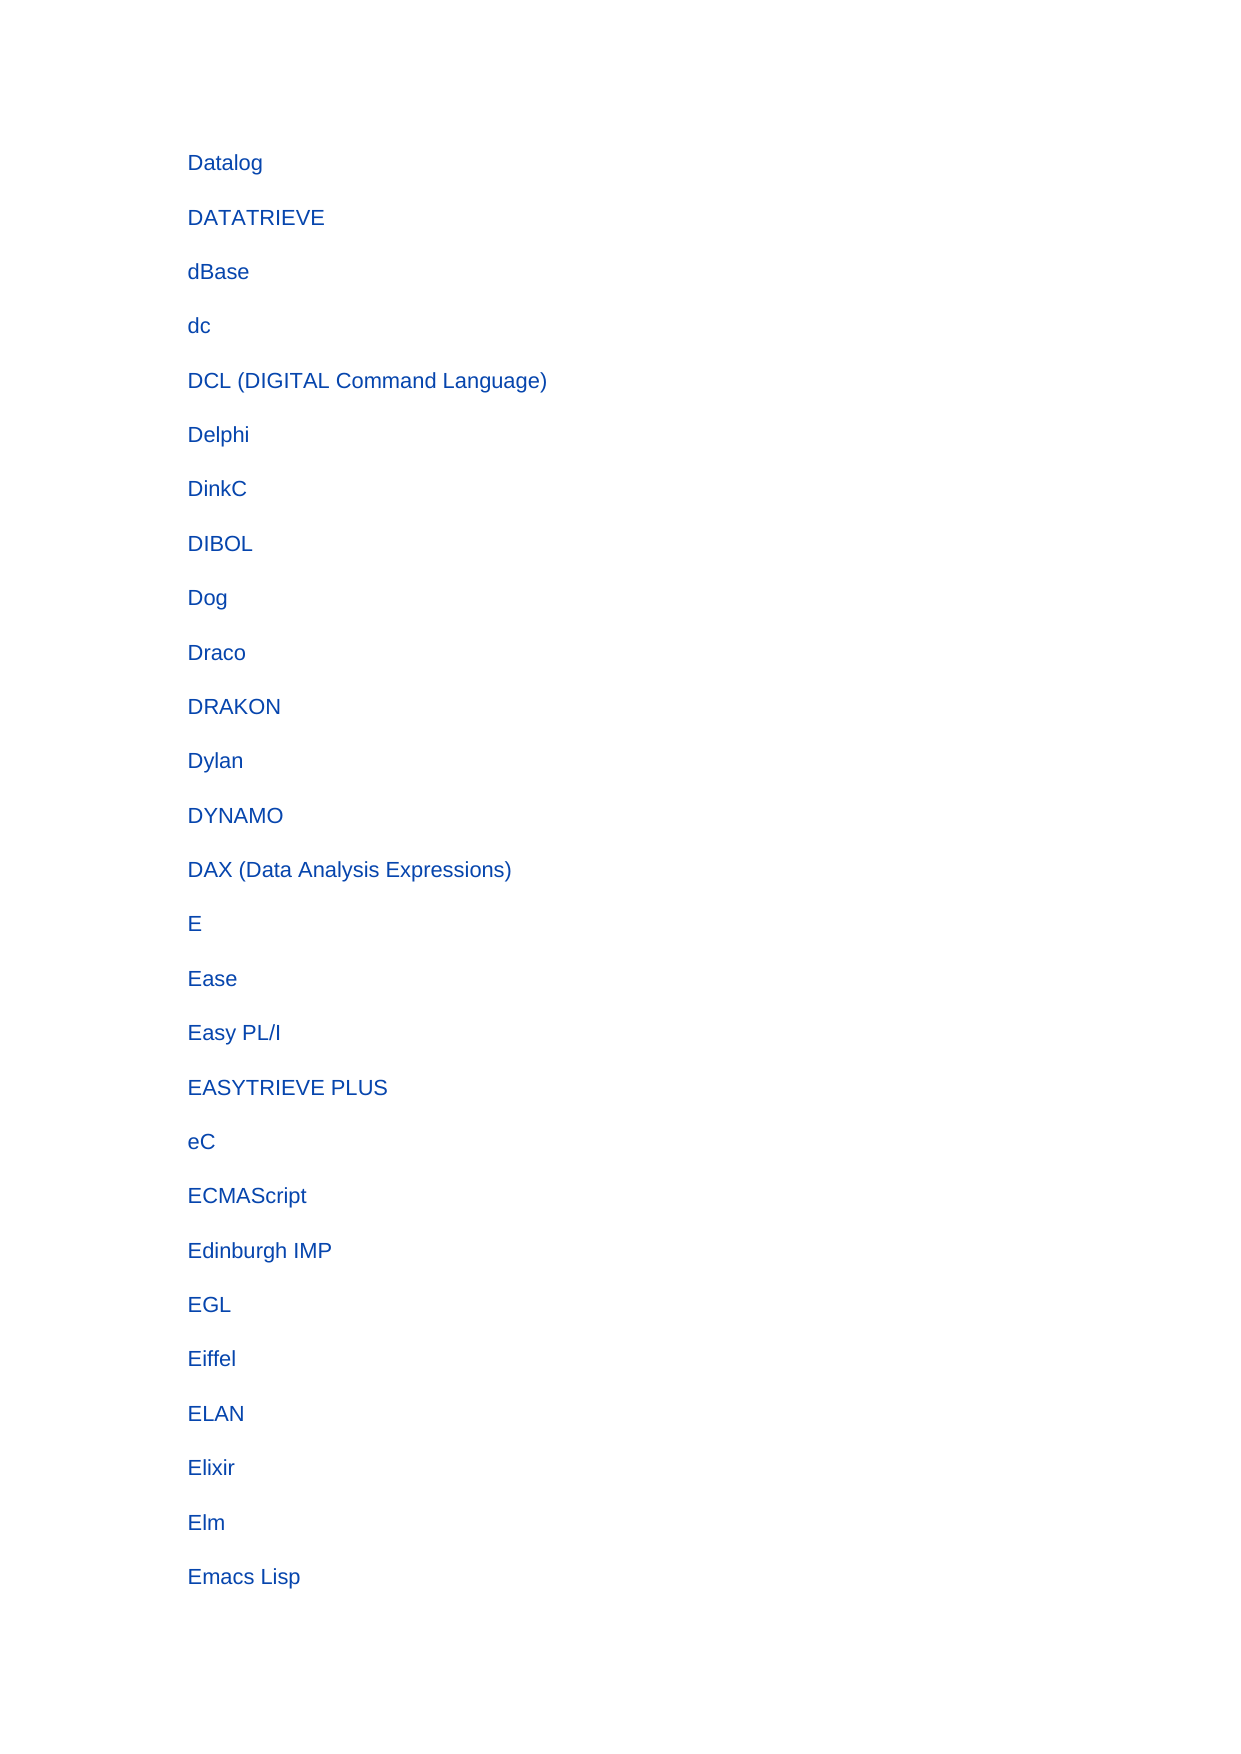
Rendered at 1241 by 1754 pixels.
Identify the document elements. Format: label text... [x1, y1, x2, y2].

text ECMAScript [187, 1183, 1090, 1208]
text dc [187, 313, 1090, 338]
text Emacs Lisp [187, 1564, 1090, 1589]
text dBase [187, 259, 1090, 284]
text DCL (DIGITAL Command Language) [187, 367, 1090, 393]
text DYNAMO [187, 802, 1090, 828]
text DIBOL [187, 531, 1090, 556]
text EASYTRIEVE PLUS [187, 1074, 1090, 1099]
text Ease [187, 966, 1090, 991]
text Edinburgh IMP [187, 1237, 1090, 1263]
text Easy PL/I [187, 1020, 1090, 1045]
text Dylan [187, 748, 1090, 773]
text E [187, 911, 1090, 936]
text eC [187, 1129, 1090, 1154]
text ELAN [187, 1401, 1090, 1426]
text Dog [187, 585, 1090, 610]
text DAX (Data Analysis Expressions) [187, 857, 1090, 882]
text DATATRIEVE [187, 204, 1090, 229]
text DinkC [187, 476, 1090, 501]
text Elixir [187, 1455, 1090, 1480]
text Delphi [187, 422, 1090, 447]
text Elm [187, 1509, 1090, 1534]
text DRAKON [187, 694, 1090, 719]
text Datalog [187, 150, 1090, 175]
text EGL [187, 1292, 1090, 1317]
text Eiffel [187, 1346, 1090, 1371]
text Draco [187, 639, 1090, 664]
